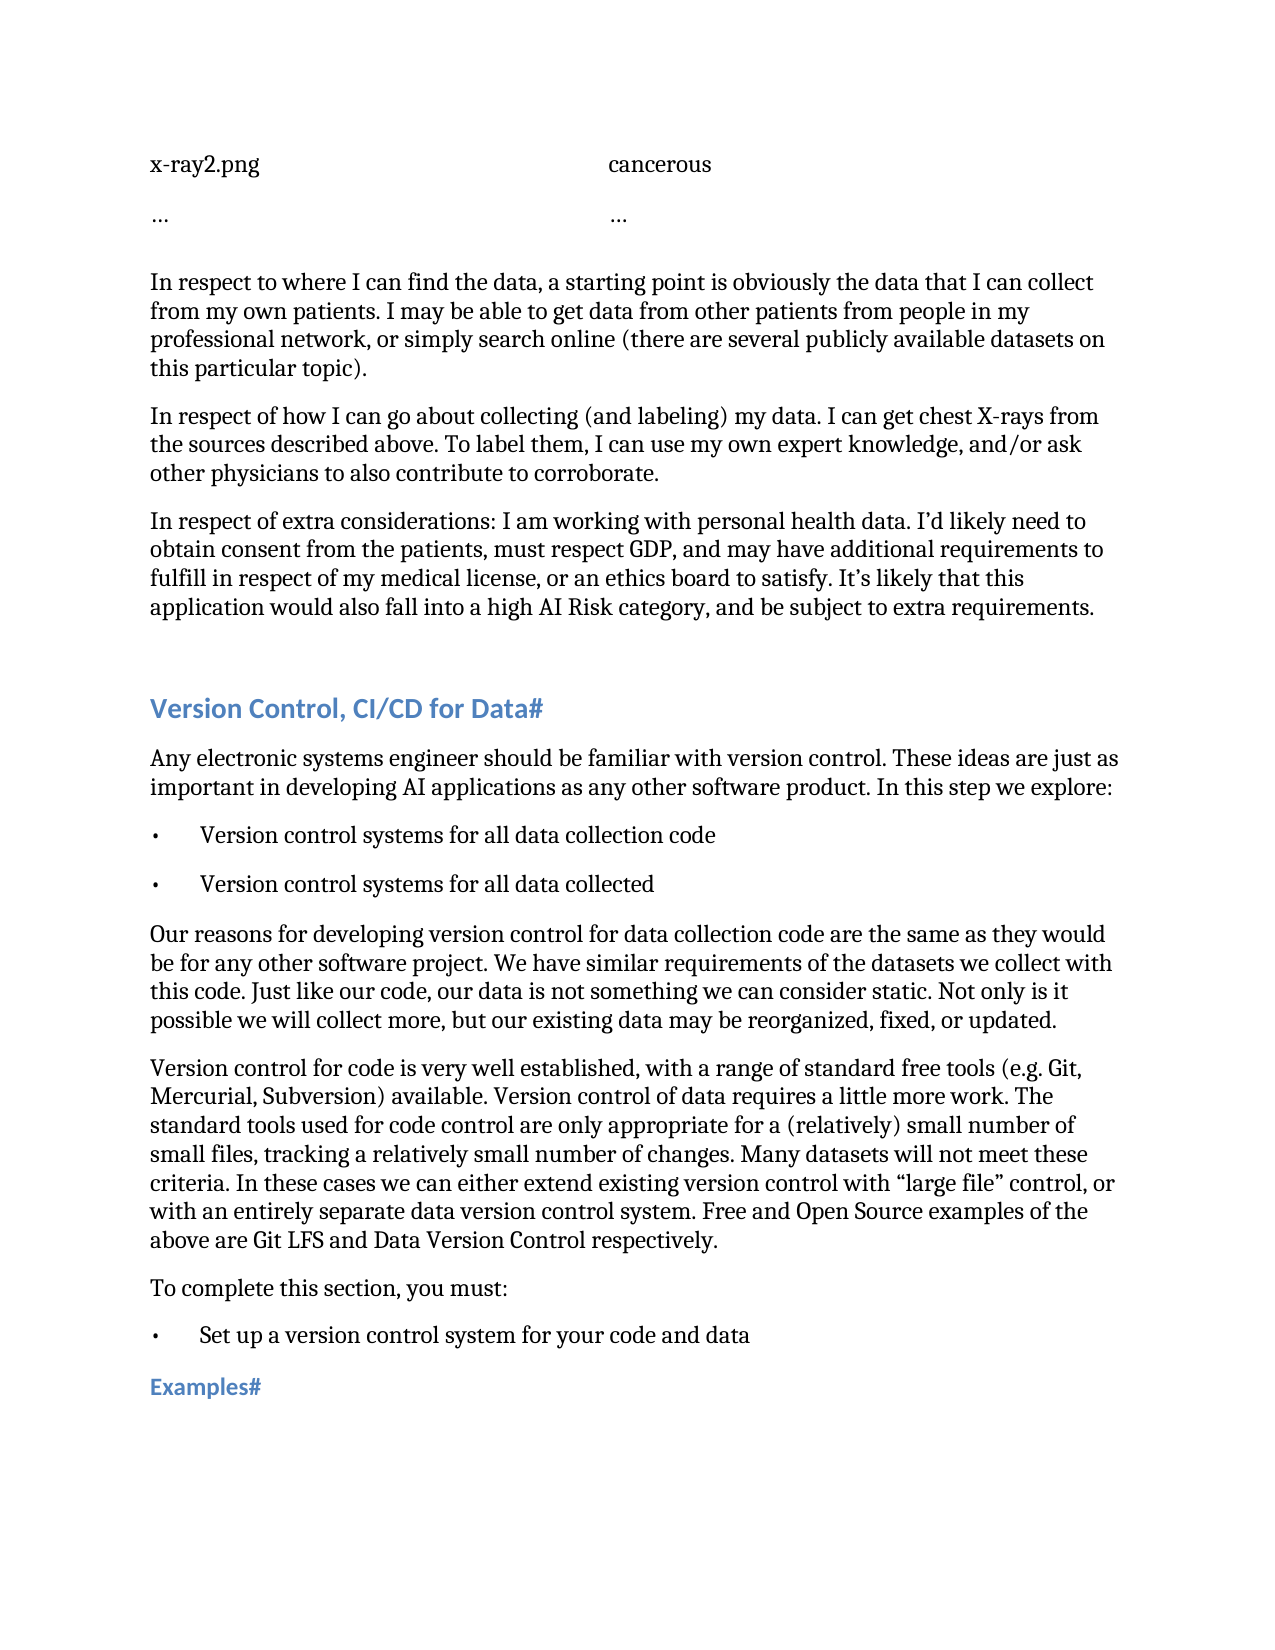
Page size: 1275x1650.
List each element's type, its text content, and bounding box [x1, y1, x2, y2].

table_cell x-ray2.png [139, 150, 597, 199]
list Version control systems for all data collected [150, 870, 1125, 899]
subtitle Examples# [150, 1371, 1125, 1401]
text In respect of extra considerations: I am working with personal health data. I’d likely need to obtain consent from the patients, must respect GDP, and may have additional requirements to fulfill in respect of my medical license, or an ethics board to satisfy. It’s likely that this application would also fall into a high AI Risk category, and be subject to extra requirements. [150, 507, 1125, 622]
text Our reasons for developing version control for data collection code are the same as they would be for any other software project. We have similar requirements of the datasets we collect with this code. Just like our code, our data is not something we can consider static. Not only is it possible we will collect more, but our existing data may be reorganized, fixed, or updated. [150, 920, 1125, 1035]
text Any electronic systems engineer should be familiar with version control. These ideas are just as important in developing AI applications as any other software product. In this step we explore: [150, 744, 1125, 802]
list Set up a version control system for your code and data [150, 1321, 1125, 1350]
text In respect to where I can find the data, a starting point is obviously the data that I can collect from my own patients. I may be able to get data from other patients from people in my professional network, or simply search online (there are several publicly available datasets on this particular topic). [150, 268, 1125, 383]
text In respect of how I can go about collecting (and labeling) my data. I can get chest X-rays from the sources described above. To label them, I can use my own expert knowledge, and/or ask other physicians to also contribute to corroborate. [150, 402, 1125, 488]
text To complete this section, you must: [150, 1273, 1125, 1302]
table_cell … [597, 200, 1114, 249]
table_cell … [139, 200, 597, 249]
list Version control systems for all data collection code [150, 821, 1125, 849]
table_cell cancerous [597, 150, 1114, 199]
subtitle Version Control, CI/CD for Data# [150, 690, 1125, 726]
text Version control for code is very well established, with a range of standard free tools (e.g. Git, Mercurial, Subversion) available. Version control of data requires a little more work. The standard tools used for code control are only appropriate for a (relatively) small number of small files, tracking a relatively small number of changes. Many datasets will not meet these criteria. In these cases we can either extend existing version control with “large file” control, or with an entirely separate data version control system. Free and Open Source examples of the above are Git LFS and Data Version Control respectively. [150, 1053, 1125, 1255]
